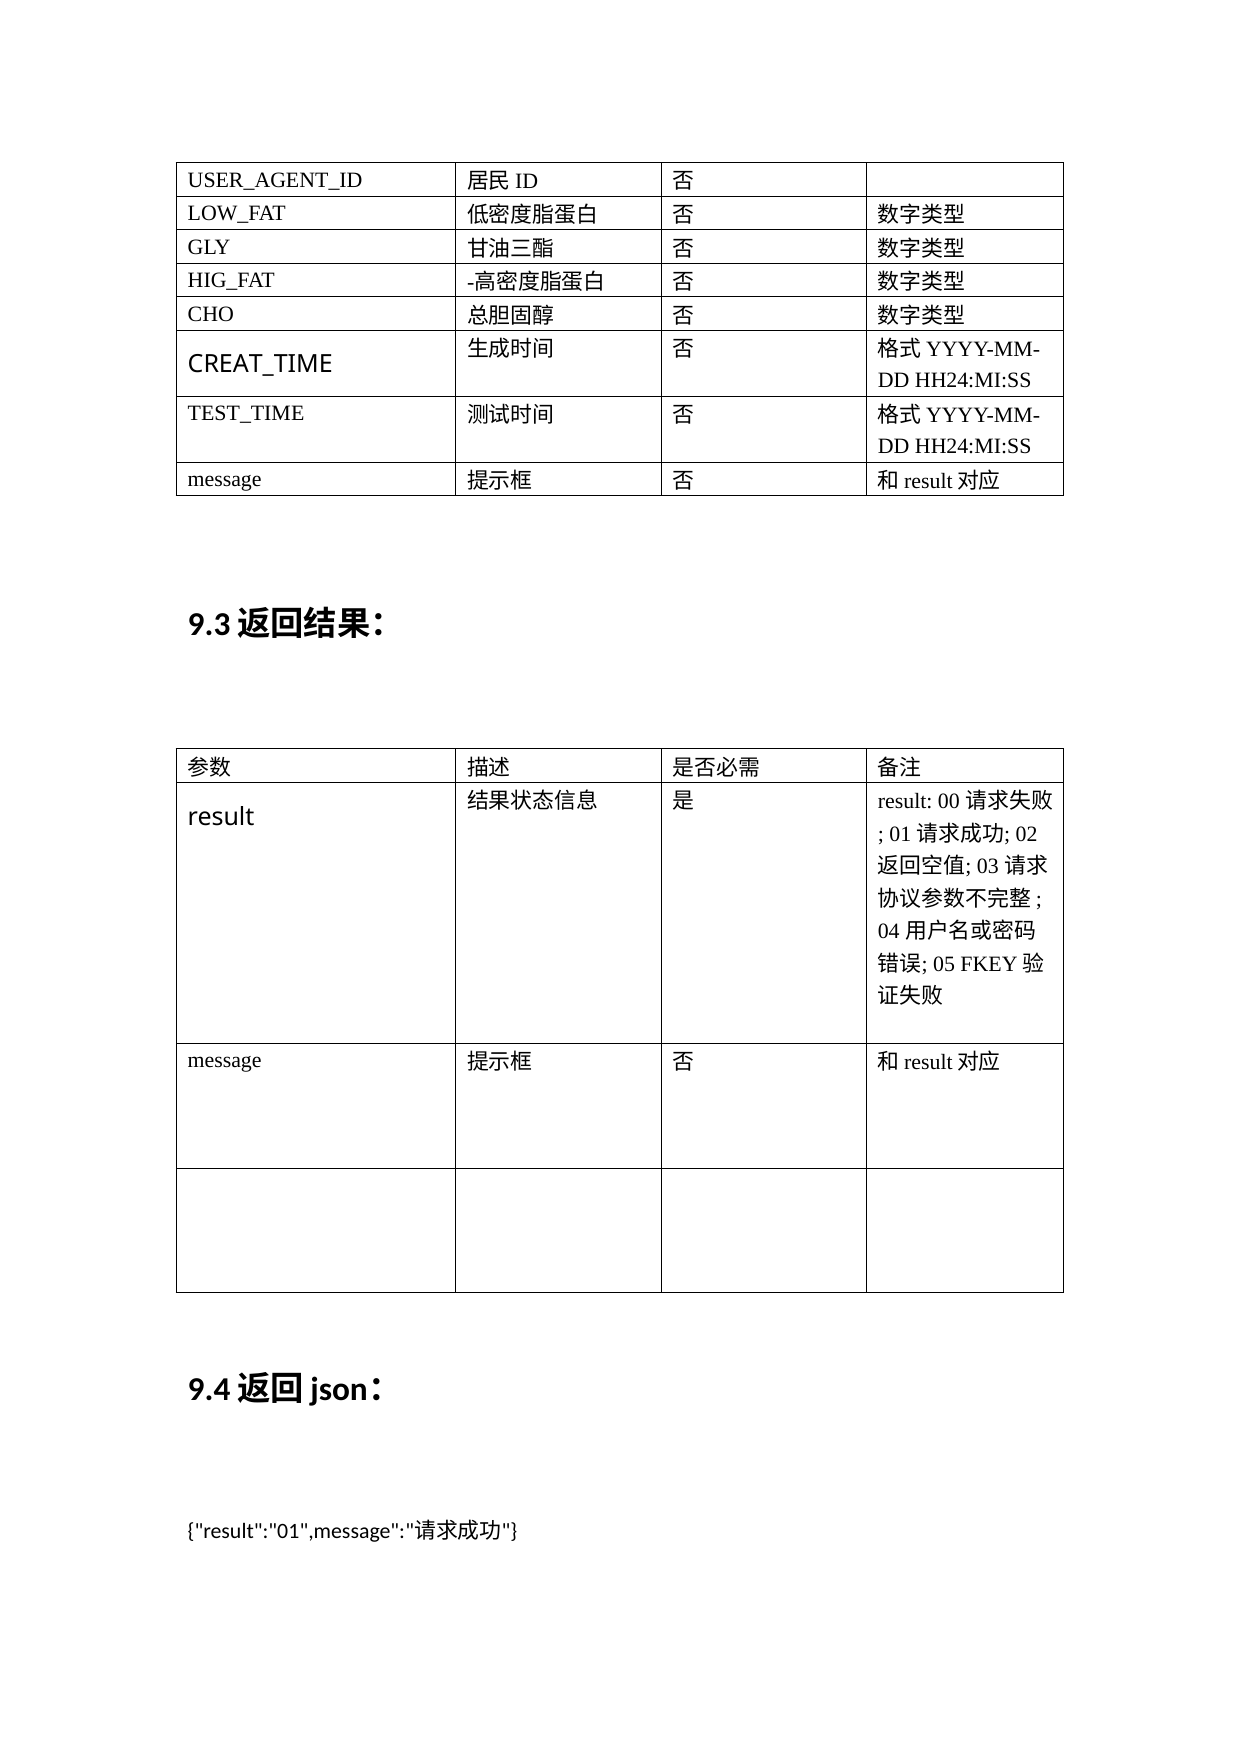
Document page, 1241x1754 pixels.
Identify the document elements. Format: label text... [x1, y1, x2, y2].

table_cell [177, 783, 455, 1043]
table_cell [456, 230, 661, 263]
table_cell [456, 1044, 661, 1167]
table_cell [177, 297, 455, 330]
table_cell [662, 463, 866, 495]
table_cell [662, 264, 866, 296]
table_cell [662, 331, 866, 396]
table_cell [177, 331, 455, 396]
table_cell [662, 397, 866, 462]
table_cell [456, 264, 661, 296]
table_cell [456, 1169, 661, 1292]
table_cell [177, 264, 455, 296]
subtitle 9.4返回json： [187, 1353, 1053, 1418]
text {"result":"01",message":"请求成功"} [187, 1513, 1053, 1545]
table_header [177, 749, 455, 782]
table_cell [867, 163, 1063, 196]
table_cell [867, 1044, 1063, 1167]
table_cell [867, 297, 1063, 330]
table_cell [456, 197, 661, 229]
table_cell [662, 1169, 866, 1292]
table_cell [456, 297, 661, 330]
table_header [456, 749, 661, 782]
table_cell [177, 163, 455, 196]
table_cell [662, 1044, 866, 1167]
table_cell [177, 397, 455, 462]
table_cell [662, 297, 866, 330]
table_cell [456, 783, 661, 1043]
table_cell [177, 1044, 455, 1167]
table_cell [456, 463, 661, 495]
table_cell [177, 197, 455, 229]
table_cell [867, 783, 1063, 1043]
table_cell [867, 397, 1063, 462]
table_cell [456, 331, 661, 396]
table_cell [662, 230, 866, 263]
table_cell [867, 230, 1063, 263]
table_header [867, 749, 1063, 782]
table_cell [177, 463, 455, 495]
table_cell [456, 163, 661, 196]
subtitle 9.3返回结果： [187, 588, 1053, 653]
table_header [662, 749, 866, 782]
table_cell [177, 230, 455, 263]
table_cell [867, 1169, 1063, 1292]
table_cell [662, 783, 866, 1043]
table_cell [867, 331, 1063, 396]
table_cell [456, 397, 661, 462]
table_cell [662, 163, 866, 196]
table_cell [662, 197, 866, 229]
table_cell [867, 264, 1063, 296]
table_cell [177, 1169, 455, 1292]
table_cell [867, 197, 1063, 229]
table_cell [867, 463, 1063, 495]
